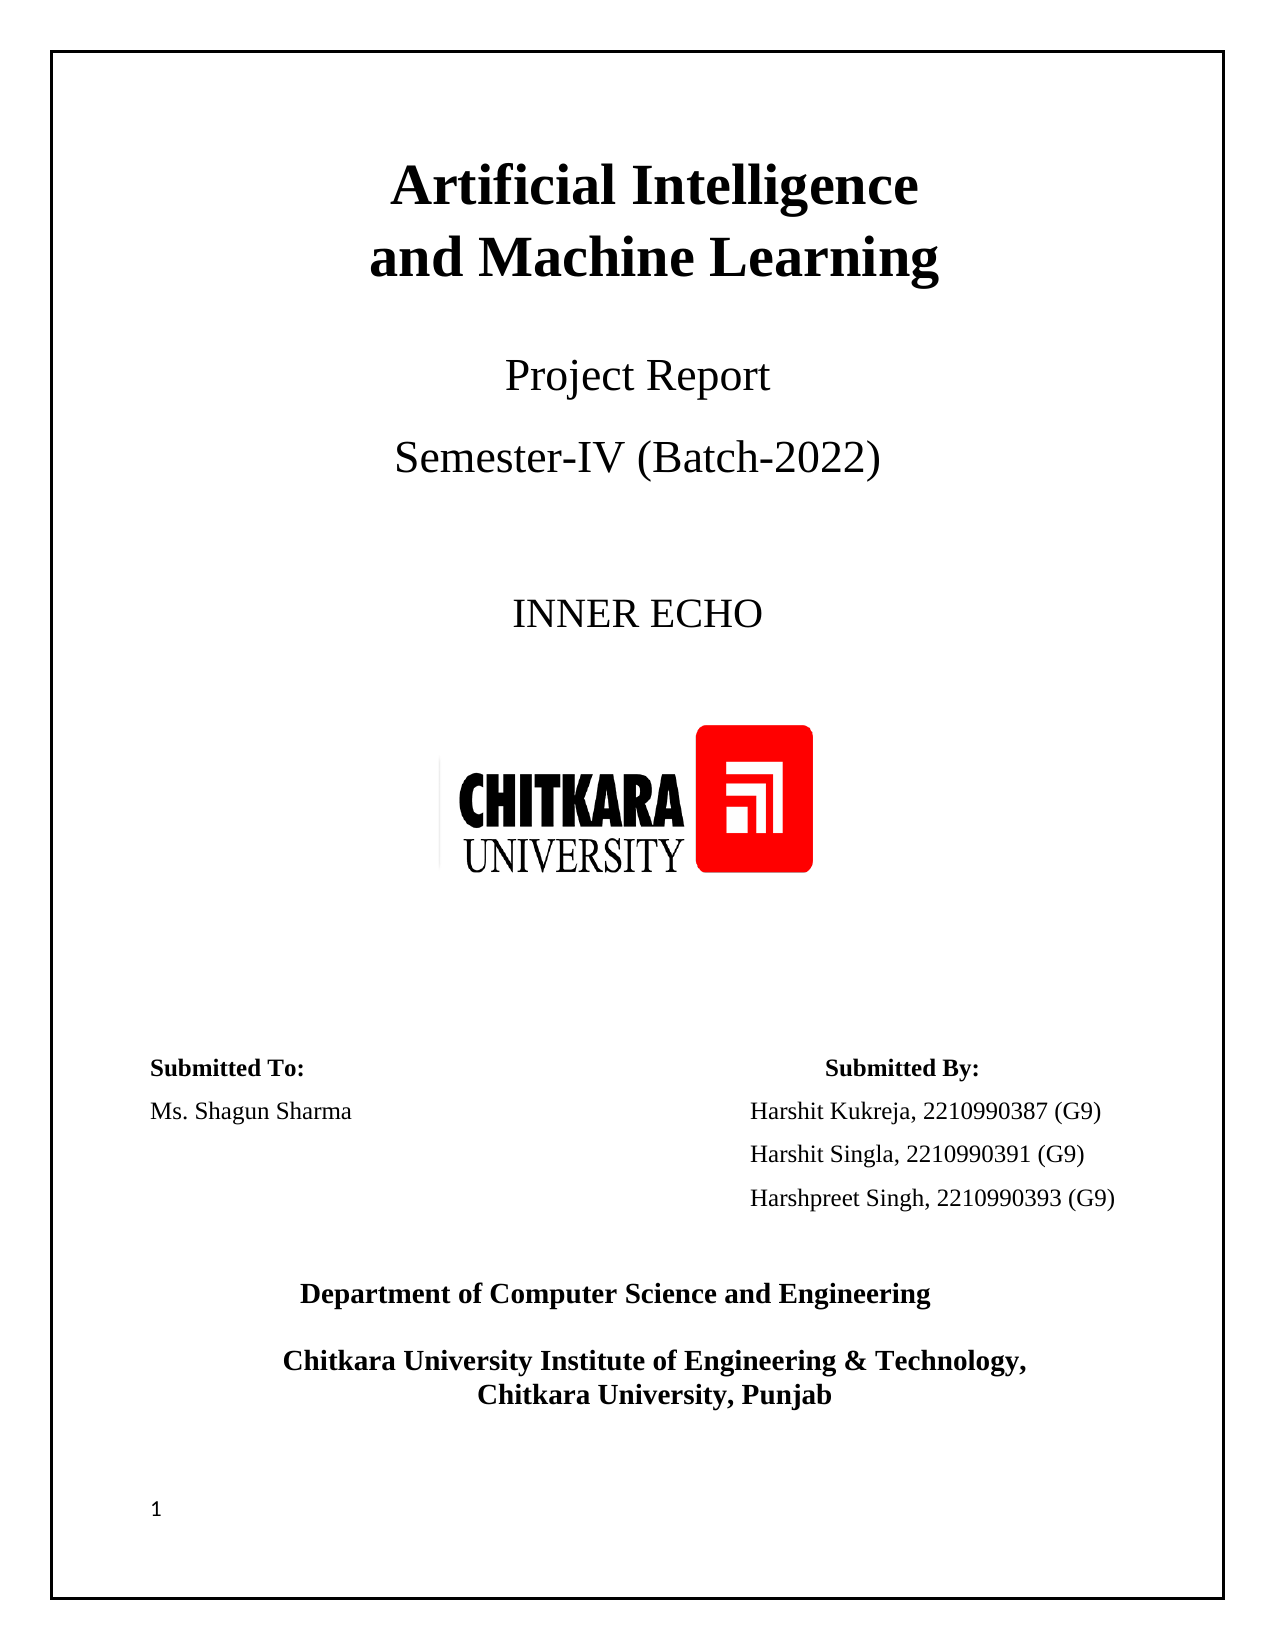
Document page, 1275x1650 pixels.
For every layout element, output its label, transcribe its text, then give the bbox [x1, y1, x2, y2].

subtitle Artificial Intelligence [150, 150, 1159, 217]
text Ms. Shagun Sharma Harshit Kukreja, 2210990387 (G9) [150, 1096, 1125, 1125]
text INNER ECHO [150, 589, 1125, 637]
text Harshpreet Singh, 2210990393 (G9) [150, 1183, 1125, 1211]
text Semester-IV (Batch-2022) [150, 429, 1125, 482]
text Project Report [150, 348, 1125, 401]
text Department of Computer Science and Engineering [225, 1276, 1125, 1310]
picture [438, 679, 837, 925]
text Harshit Singla, 2210990391 (G9) [150, 1139, 1125, 1168]
text Submitted To: Submitted By: [150, 1053, 1125, 1082]
subtitle and Machine Learning [150, 222, 1159, 289]
subtitle Chitkara University Institute of Engineering & Technology, [150, 1343, 1159, 1377]
subtitle Chitkara University, Punjab [150, 1377, 1159, 1410]
